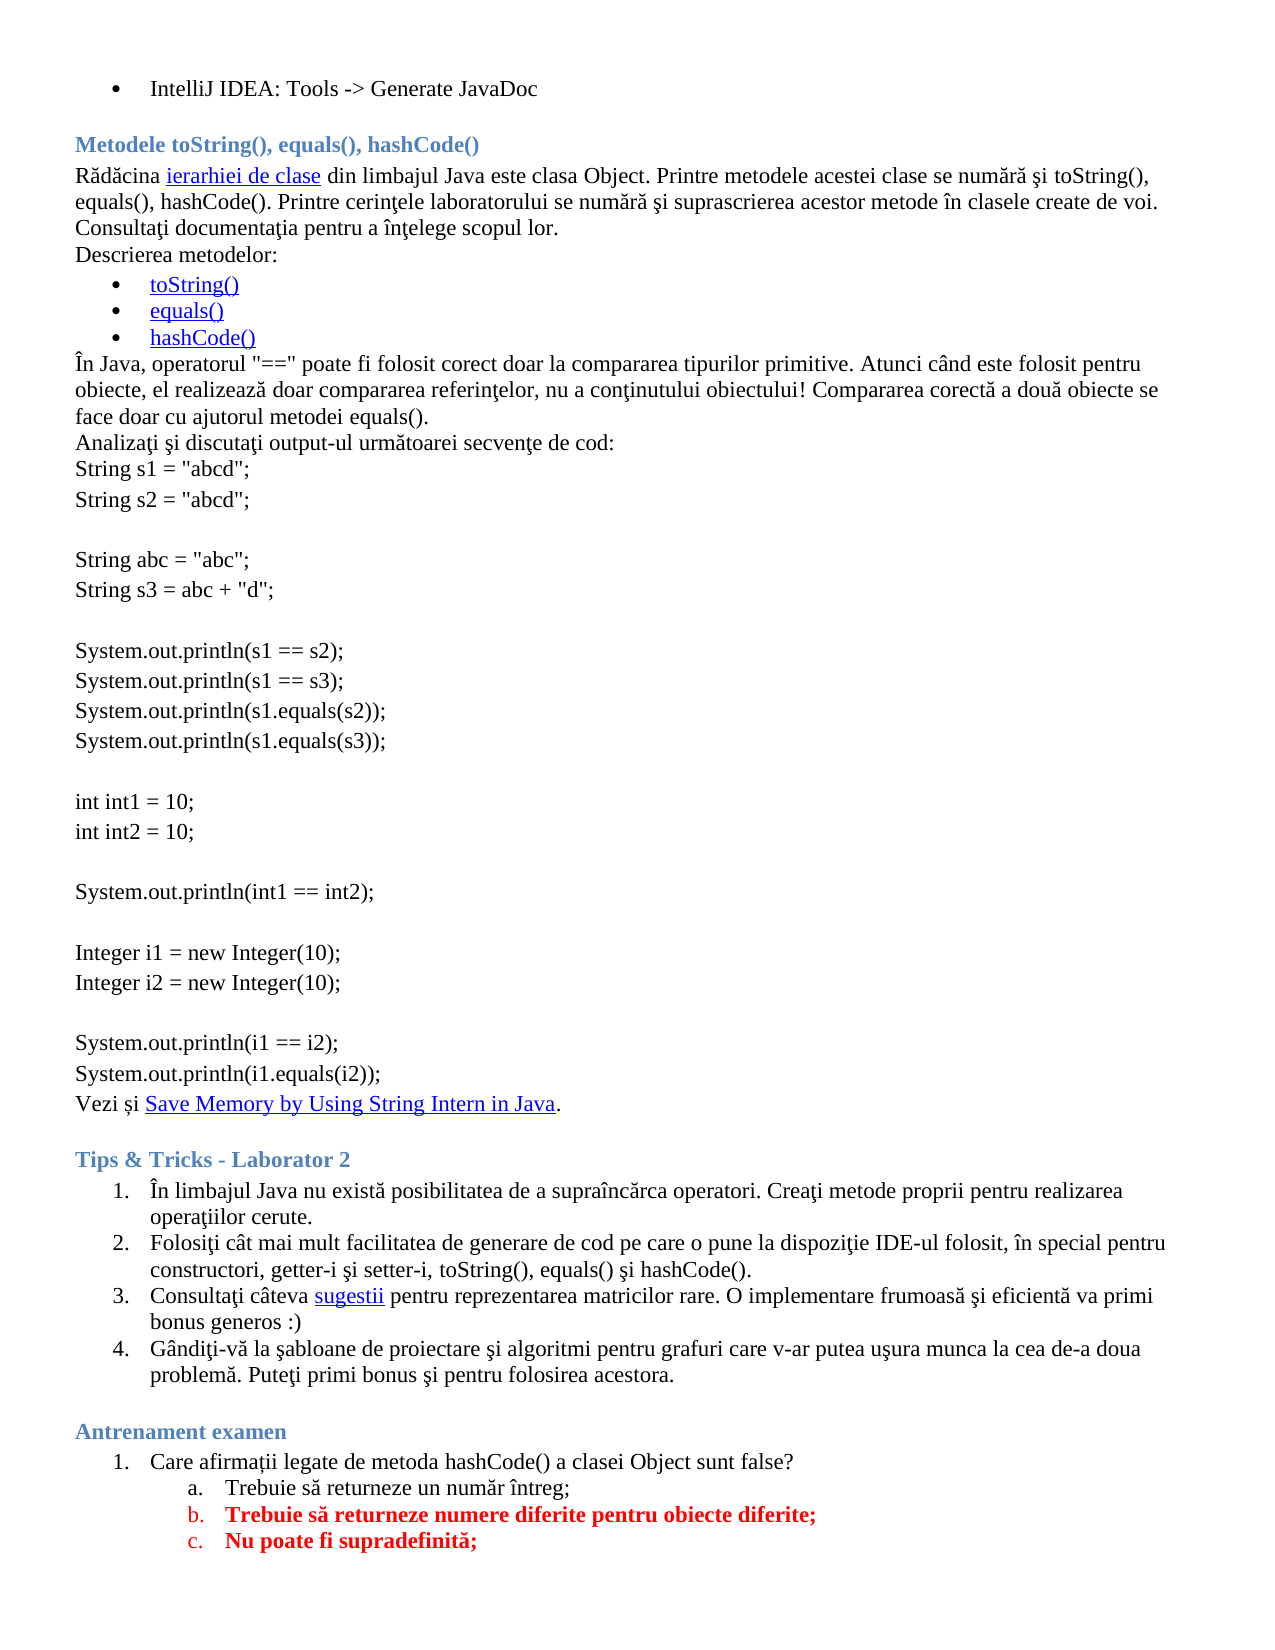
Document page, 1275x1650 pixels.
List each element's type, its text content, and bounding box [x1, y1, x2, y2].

list Folosiţi cât mai mult facilitatea de generare de cod pe care o pune la dispoziţie IDE-ul folosit, în special pentru constructori, getter-i şi setter-i, toString(), equals() şi hashCode(). [112, 1229, 1200, 1282]
text Analizaţi şi discutaţi output-ul următoarei secvenţe de cod: [75, 429, 1200, 456]
list În limbajul Java nu există posibilitatea de a supraîncărca operatori. Creaţi metode proprii pentru realizarea operaţiilor cerute. [112, 1177, 1200, 1229]
subtitle Tips & Tricks - Laborator 2 [75, 1146, 1200, 1173]
text Descrierea metodelor: [75, 241, 1200, 267]
text Rădăcina ierarhiei de clase din limbajul Java este clasa Object. Printre metodele acestei clase se numără şi toString(), equals(), hashCode(). Printre cerinţele laboratorului se numără şi suprascrierea acestor metode în clasele create de voi. Consultaţi documentaţia pentru a înţelege scopul lor. [75, 162, 1200, 241]
list Nu poate fi supradefinită; [187, 1527, 1200, 1553]
list IntelliJ IDEA: Tools -> Generate JavaDoc [112, 75, 1200, 101]
list Trebuie să returneze un număr întreg; [187, 1474, 1200, 1501]
text String s1 = "abcd"; String s2 = "abcd"; String abc = "abc"; String s3 = abc + "d"; System.out.println(s1 == s2); System.out.println(s1 == s3); System.out.println(s1.equals(s2)); System.out.println(s1.equals(s3)); int int1 = 10; int int2 = 10; System.out.println(int1 == int2); Integer i1 = new Integer(10); Integer i2 = new Integer(10); System.out.println(i1 == i2); System.out.println(i1.equals(i2)); [75, 456, 1200, 1086]
subtitle Antrenament examen [75, 1418, 1200, 1444]
text În Java, operatorul "==" poate fi folosit corect doar la compararea tipurilor primitive. Atunci când este folosit pentru obiecte, el realizează doar compararea referinţelor, nu a conţinutului obiectului! Compararea corectă a două obiecte se face doar cu ajutorul metodei equals(). [75, 350, 1200, 429]
list Trebuie să returneze numere diferite pentru obiecte diferite; [187, 1501, 1200, 1527]
list Care afirmații legate de metoda hashCode() a clasei Object sunt false? [112, 1448, 1200, 1474]
list toString() [112, 271, 1161, 297]
list Consultaţi câteva sugestii pentru reprezentarea matricilor rare. O implementare frumoasă şi eficientă va primi bonus generos :) [112, 1282, 1200, 1335]
list hashCode() [112, 324, 1161, 350]
list equals() [112, 297, 1161, 324]
text Vezi și Save Memory by Using String Intern in Java. [75, 1090, 1200, 1116]
list Gândiţi-vă la şabloane de proiectare şi algoritmi pentru grafuri care v-ar putea uşura munca la cea de-a doua problemă. Puteţi primi bonus şi pentru folosirea acestora. [112, 1335, 1200, 1387]
subtitle Metodele toString(), equals(), hashCode() [75, 132, 1200, 158]
